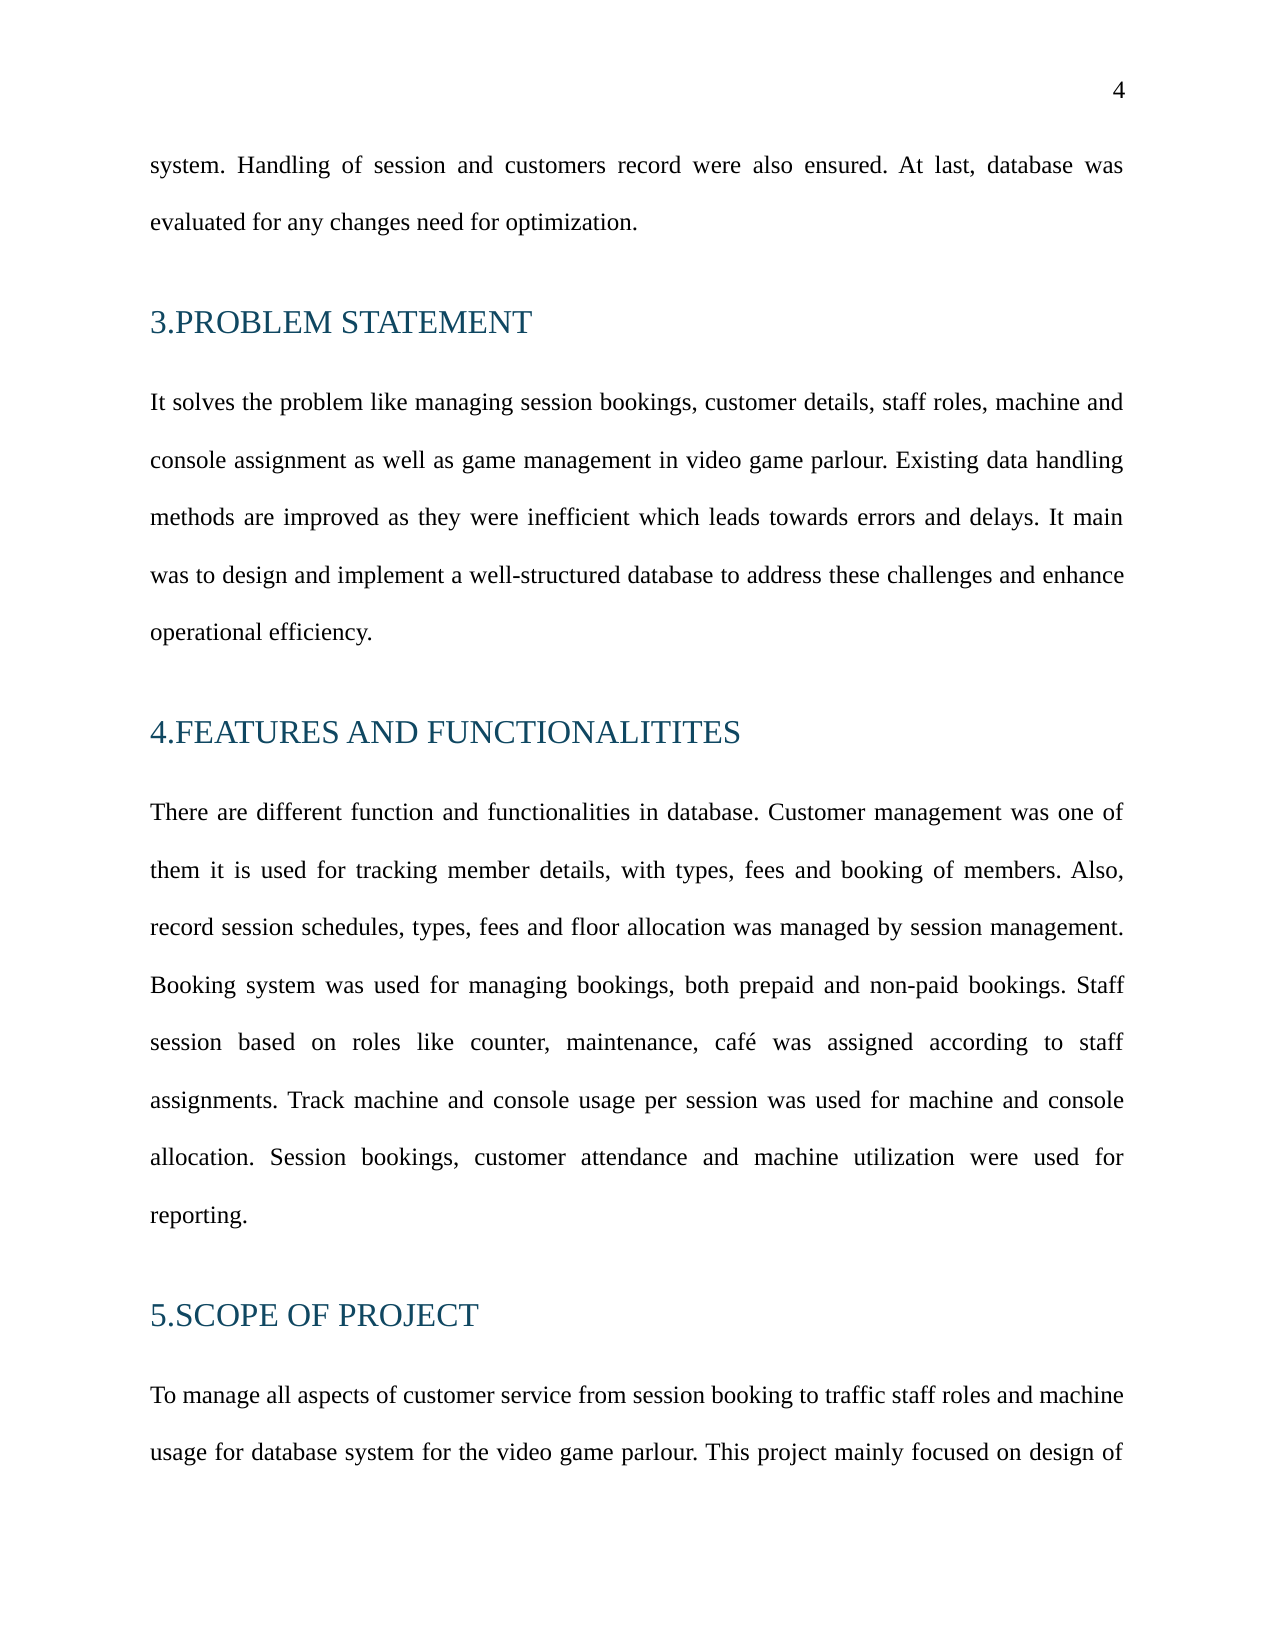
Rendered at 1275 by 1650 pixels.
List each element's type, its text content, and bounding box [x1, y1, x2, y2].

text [150, 1380, 1125, 1466]
text There are different function and functionalities in database. Customer management was one of them it is used for tracking member details, with types, fees and booking of members. Also, record session schedules, types, fees and floor allocation was managed by session management. Booking system was used for managing bookings, both prepaid and non-paid bookings. Staff session based on roles like counter, maintenance, café was assigned according to staff assignments. Track machine and console usage per session was used for machine and console allocation. Session bookings, customer attendance and machine utilization were used for reporting. [150, 797, 1125, 1229]
subtitle 4.FEATURES AND FUNCTIONALITITES [150, 712, 1125, 751]
subtitle 3.PROBLEM STATEMENT [150, 302, 1125, 341]
text It solves the problem like managing session bookings, customer details, staff roles, machine and console assignment as well as game management in video game parlour. Existing data handling methods are improved as they were inefficient which leads towards errors and delays. It main was to design and implement a well-structured database to address these challenges and enhance operational efficiency. [150, 387, 1125, 646]
subtitle 5.SCOPE OF PROJECT [150, 1295, 1125, 1333]
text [150, 150, 1125, 236]
